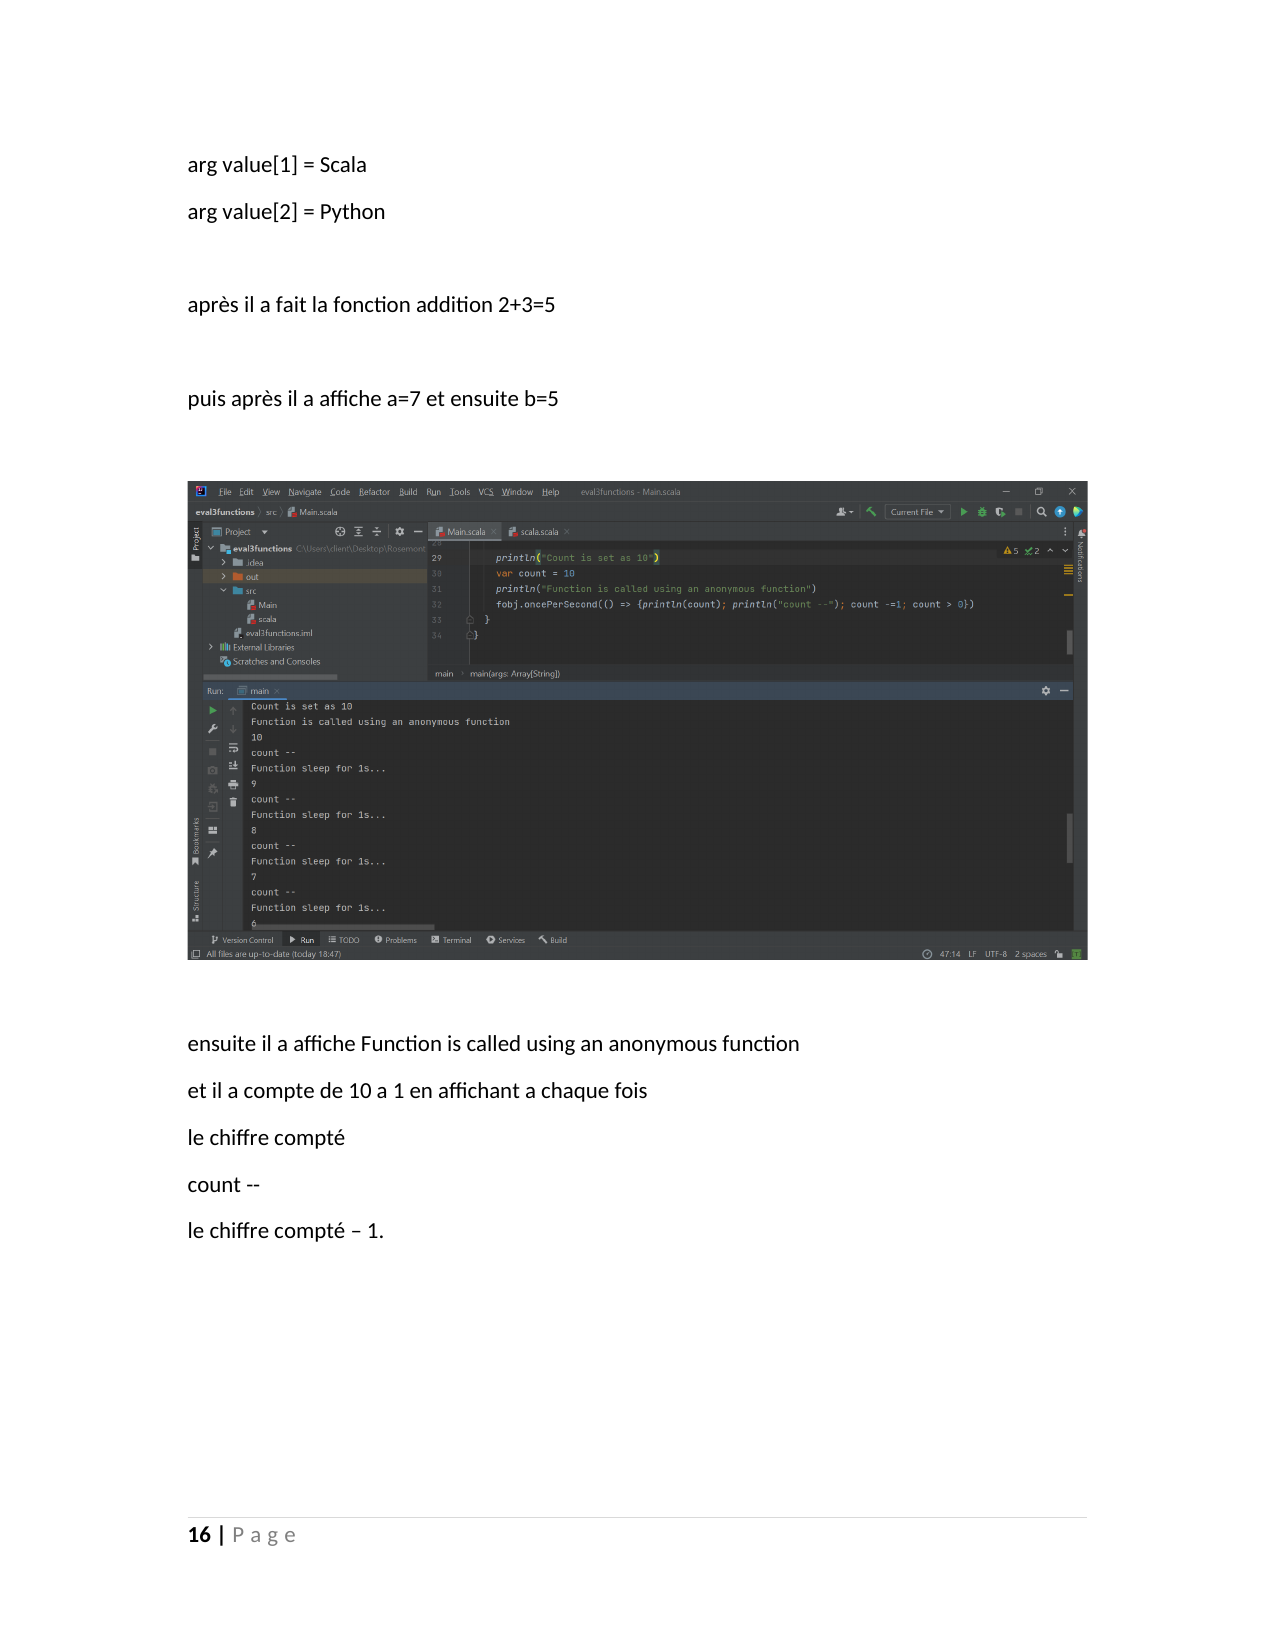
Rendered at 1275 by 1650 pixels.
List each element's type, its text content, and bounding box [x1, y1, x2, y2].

text et il a compte de 10 a 1 en affichant a chaque fois [187, 1076, 1087, 1104]
text count -- [187, 1170, 1087, 1198]
picture [187, 481, 1088, 960]
text puis après il a affiche a=7 et ensuite b=5 [187, 384, 1087, 412]
text ensuite il a affiche Function is called using an anonymous function [187, 1029, 1087, 1057]
text après il a fait la fonction addition 2+3=5 [187, 291, 1087, 319]
text arg value[2] = Python [187, 197, 1087, 225]
text le chiffre compté – 1. [187, 1217, 1087, 1244]
text arg value[1] = Scala [187, 150, 1087, 178]
text le chiffre compté [187, 1123, 1087, 1151]
